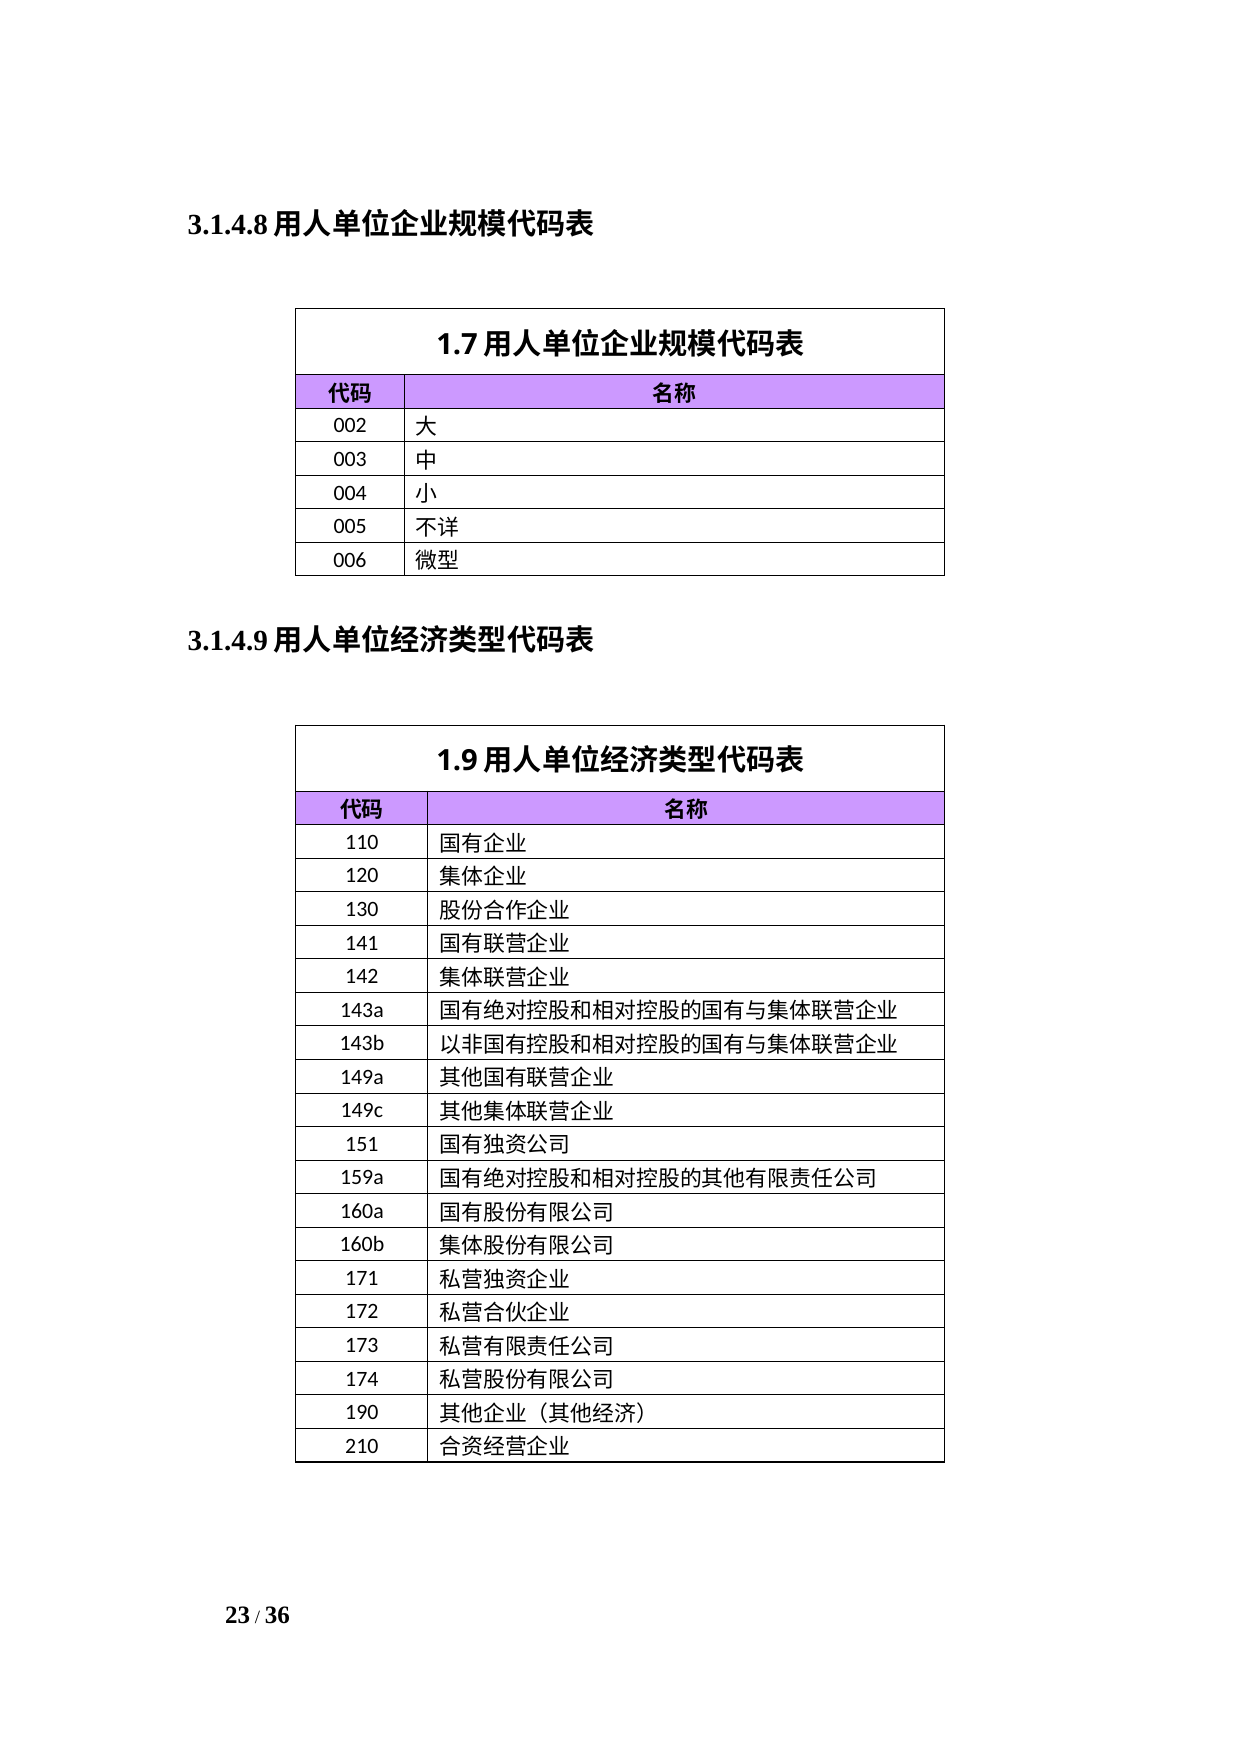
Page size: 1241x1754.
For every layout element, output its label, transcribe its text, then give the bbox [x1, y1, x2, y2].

table_cell 171 [296, 1261, 427, 1294]
table_cell 代码 [296, 375, 404, 408]
table_cell 集体企业 [428, 859, 944, 891]
table_cell 其他企业（其他经济） [428, 1395, 944, 1428]
table_cell 173 [296, 1328, 427, 1361]
table_cell 002 [296, 409, 404, 441]
table_cell 160b [296, 1228, 427, 1260]
table_cell 005 [296, 509, 404, 542]
table_cell 142 [296, 959, 427, 992]
table_cell 国有联营企业 [428, 926, 944, 958]
table_cell 微型 [405, 543, 944, 575]
table_cell 名称 [428, 792, 944, 824]
table_cell 国有绝对控股和相对控股的其他有限责任公司 [428, 1161, 944, 1193]
table_cell 004 [296, 476, 404, 508]
table_cell 149a [296, 1060, 427, 1092]
table_cell 私营独资企业 [428, 1261, 944, 1294]
table_cell 143b [296, 1026, 427, 1059]
table_cell 190 [296, 1395, 427, 1428]
table_cell 160a [296, 1194, 427, 1227]
table_cell 151 [296, 1127, 427, 1159]
table_cell 大 [405, 409, 944, 441]
table_cell 不详 [405, 509, 944, 542]
table_cell 以非国有控股和相对控股的国有与集体联营企业 [428, 1026, 944, 1059]
table_cell 174 [296, 1362, 427, 1394]
table_cell 其他集体联营企业 [428, 1094, 944, 1126]
table_cell 141 [296, 926, 427, 958]
table_cell 私营股份有限公司 [428, 1362, 944, 1394]
table_cell 110 [296, 825, 427, 858]
table_cell 120 [296, 859, 427, 891]
table_cell 其他国有联营企业 [428, 1060, 944, 1092]
table_cell 003 [296, 442, 404, 475]
table_header 1.7用人单位企业规模代码表 [296, 309, 944, 374]
table_cell 股份合作企业 [428, 892, 944, 925]
table_cell 私营合伙企业 [428, 1295, 944, 1327]
table_cell 合资经营企业 [428, 1429, 944, 1461]
table_cell 名称 [405, 375, 944, 408]
table_cell 143a [296, 993, 427, 1025]
table_cell 私营有限责任公司 [428, 1328, 944, 1361]
table_cell 集体股份有限公司 [428, 1228, 944, 1260]
subtitle 3.1.4.8用人单位企业规模代码表 [187, 189, 1053, 254]
table_cell 159a [296, 1161, 427, 1193]
table_cell 130 [296, 892, 427, 925]
table_cell 中 [405, 442, 944, 475]
table_cell 国有企业 [428, 825, 944, 858]
table_cell 006 [296, 543, 404, 575]
table_cell 代码 [296, 792, 427, 824]
table_header 1.9用人单位经济类型代码表 [296, 726, 944, 791]
table_cell 国有独资公司 [428, 1127, 944, 1159]
table_cell 国有股份有限公司 [428, 1194, 944, 1227]
table_cell 国有绝对控股和相对控股的国有与集体联营企业 [428, 993, 944, 1025]
table_cell 小 [405, 476, 944, 508]
table_cell 149c [296, 1094, 427, 1126]
table_cell 172 [296, 1295, 427, 1327]
subtitle 3.1.4.9用人单位经济类型代码表 [187, 606, 1053, 671]
table_cell 集体联营企业 [428, 959, 944, 992]
table_cell 210 [296, 1429, 427, 1461]
